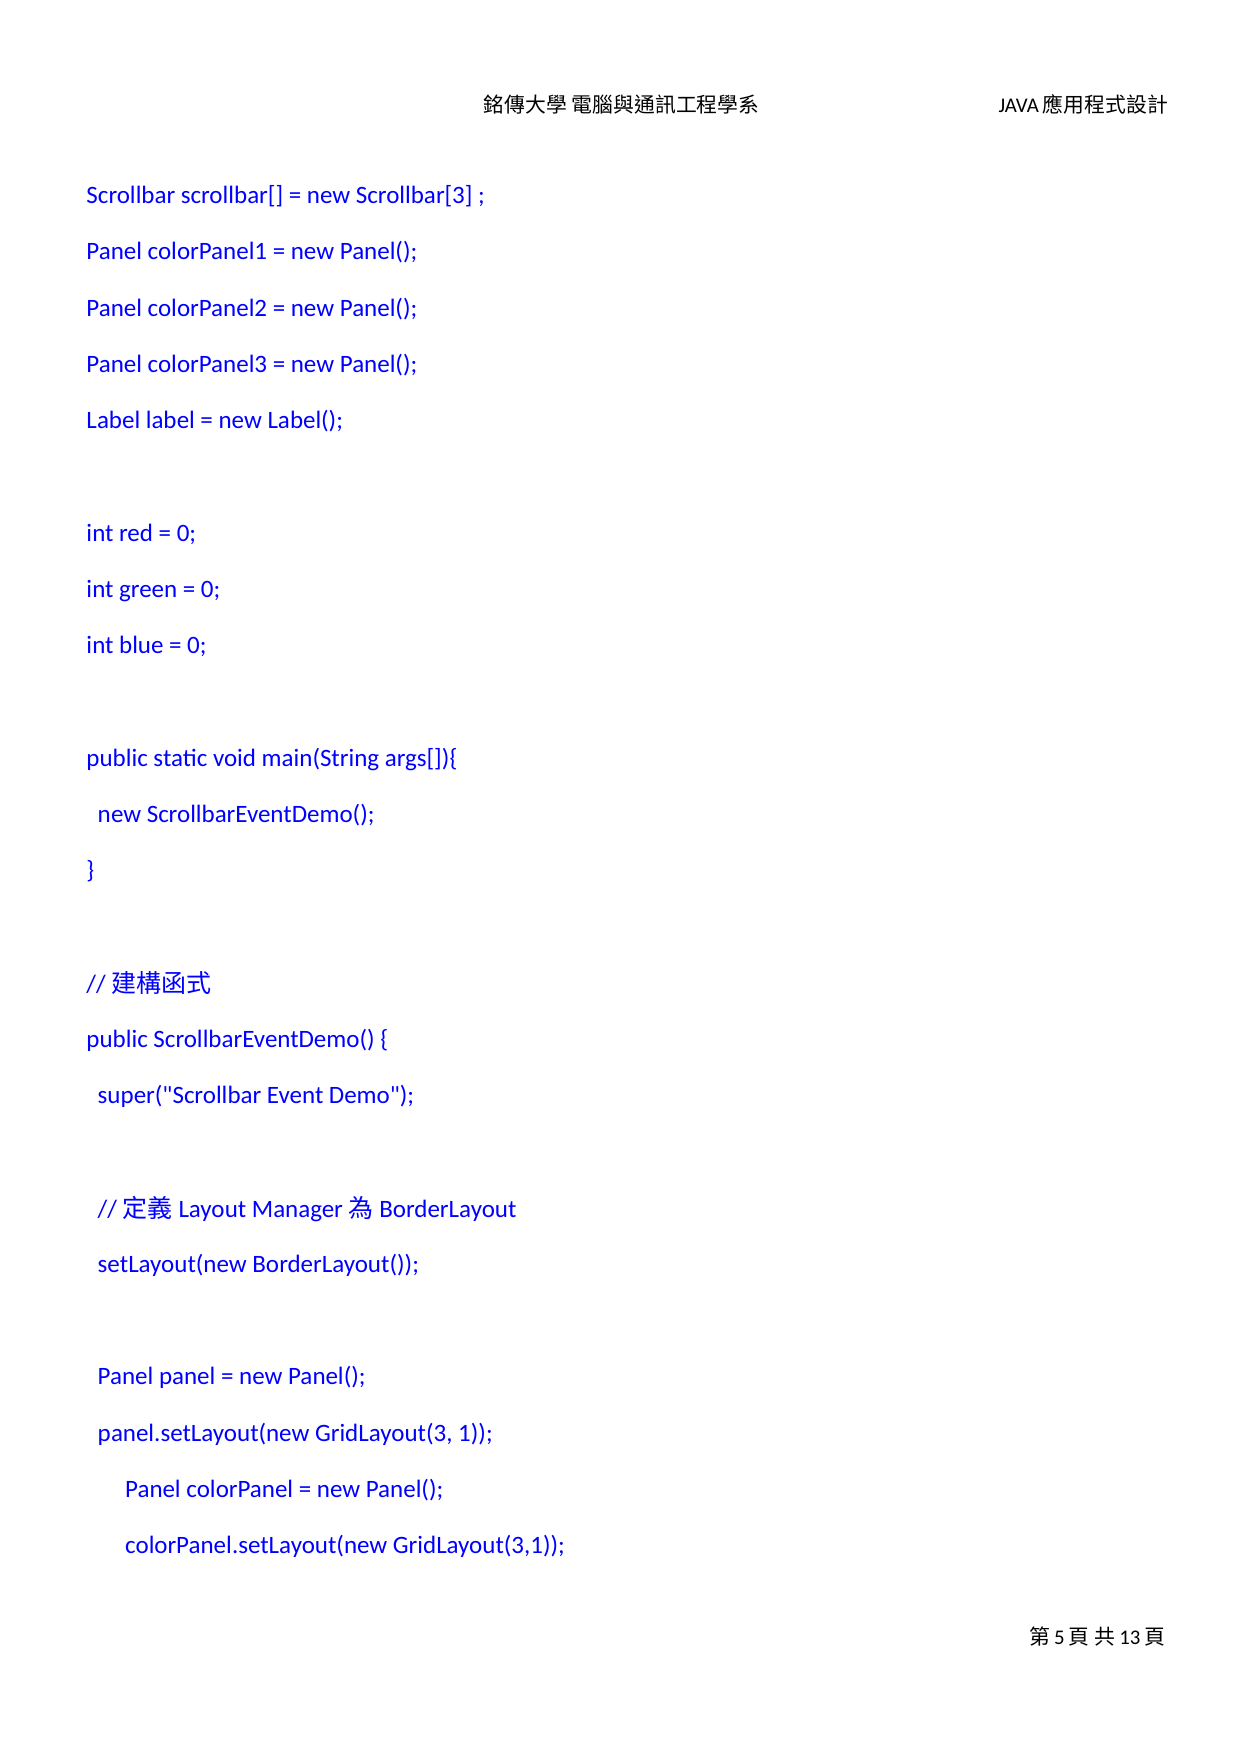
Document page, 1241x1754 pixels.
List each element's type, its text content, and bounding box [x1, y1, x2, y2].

text Panel colorPanel3 = new Panel(); [75, 344, 1165, 382]
text new ScrollbarEventDemo(); [75, 794, 1165, 832]
text super("Scrollbar Event Demo"); [75, 1076, 1165, 1113]
text } [75, 851, 1165, 888]
text public static void main(String args[]){ [75, 738, 1165, 776]
text Label label = new Label(); [75, 401, 1165, 438]
text int red = 0; [75, 513, 1165, 551]
text Panel panel = new Panel(); [75, 1357, 1165, 1394]
text // 定義 Layout Manager 為 BorderLayout [75, 1188, 1165, 1226]
text Panel colorPanel = new Panel(); [75, 1469, 1165, 1507]
text setLayout(new BorderLayout()); [75, 1244, 1165, 1282]
text Panel colorPanel1 = new Panel(); [75, 232, 1165, 269]
text Panel colorPanel2 = new Panel(); [75, 288, 1165, 326]
text int blue = 0; [75, 626, 1165, 663]
text public ScrollbarEventDemo() { [75, 1019, 1165, 1057]
text panel.setLayout(new GridLayout(3, 1)); [75, 1413, 1165, 1451]
text int green = 0; [75, 569, 1165, 607]
text colorPanel.setLayout(new GridLayout(3,1)); [75, 1526, 1165, 1563]
text Scrollbar scrollbar[] = new Scrollbar[3] ; [75, 176, 1165, 213]
text // 建構函式 [75, 963, 1165, 1001]
